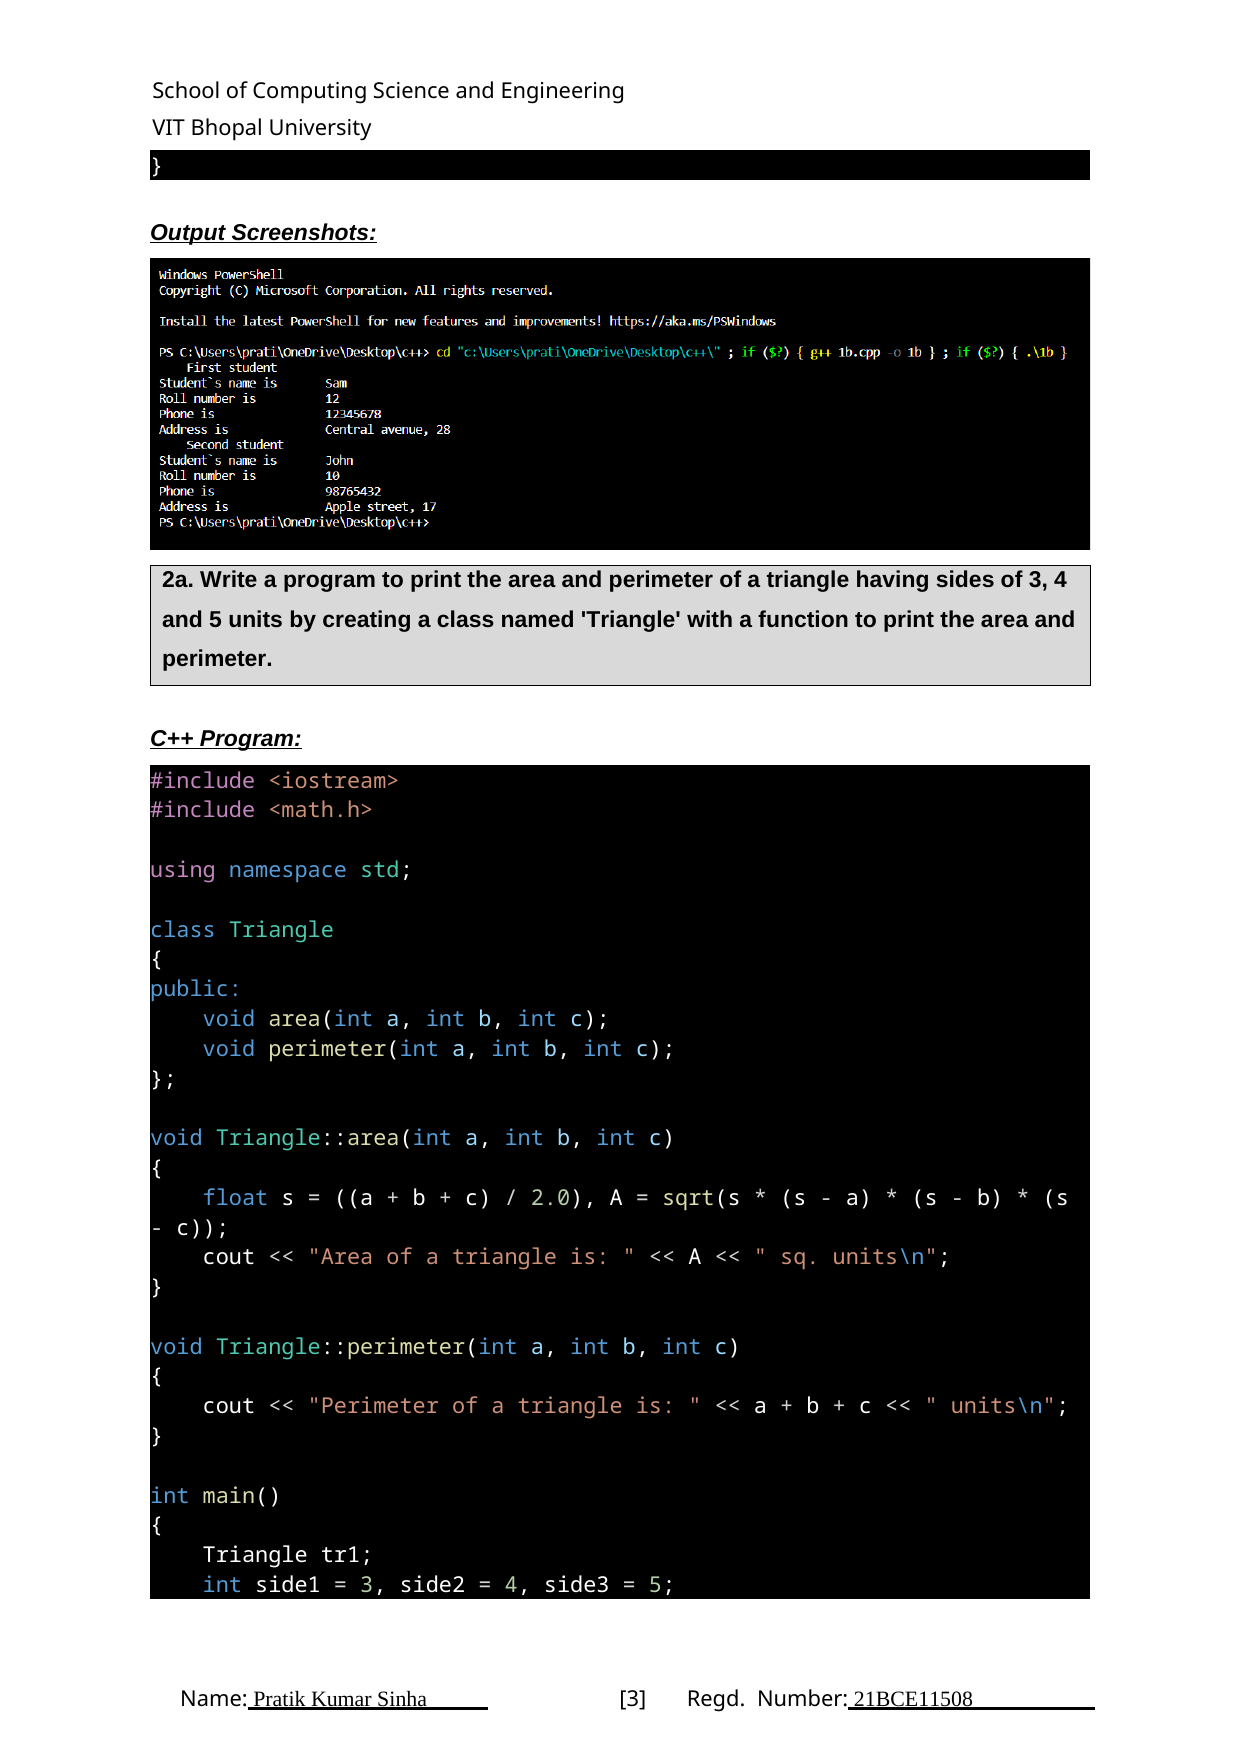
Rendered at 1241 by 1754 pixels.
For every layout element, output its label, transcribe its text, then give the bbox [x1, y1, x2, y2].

text void Triangle::area(int a, int b, int c) [150, 1122, 1090, 1152]
text void perimeter(int a, int b, int c); [150, 1033, 1090, 1063]
table_header 2a. Write a program to print the area and perimeter of a triangle having sides of 3, 4 and 5 units by creating a class named 'Triangle' with a function to print the area and perimeter. [151, 566, 1090, 685]
text #include <math.h> [150, 794, 1090, 824]
text cout << "Area of a triangle is: " << A << " sq. units\n"; [150, 1241, 1090, 1271]
text C++ Program: [150, 725, 1090, 752]
text void Triangle::perimeter(int a, int b, int c) [150, 1331, 1090, 1361]
text void area(int a, int b, int c); [150, 1003, 1090, 1033]
text } [150, 150, 1090, 180]
text { [150, 1152, 1090, 1182]
text public: [150, 973, 1090, 1003]
text Output Screenshots: [150, 219, 1090, 246]
text int side1 = 3, side2 = 4, side3 = 5; [150, 1569, 1090, 1599]
text }; [150, 1063, 1090, 1092]
text Triangle tr1; [150, 1539, 1090, 1569]
text int main() [150, 1480, 1090, 1509]
text { [150, 1509, 1090, 1539]
text class Triangle [150, 914, 1090, 943]
text } [150, 1271, 1090, 1301]
text { [150, 943, 1090, 973]
text float s = ((a + b + c) / 2.0), A = sqrt(s * (s - a) * (s - b) * (s - c)); [150, 1182, 1090, 1241]
picture [150, 258, 1091, 550]
text } [150, 1420, 1090, 1450]
text cout << "Perimeter of a triangle is: " << a + b + c << " units\n"; [150, 1390, 1090, 1420]
text using namespace std; [150, 854, 1090, 884]
text { [150, 1361, 1090, 1390]
text #include <iostream> [150, 765, 1090, 794]
